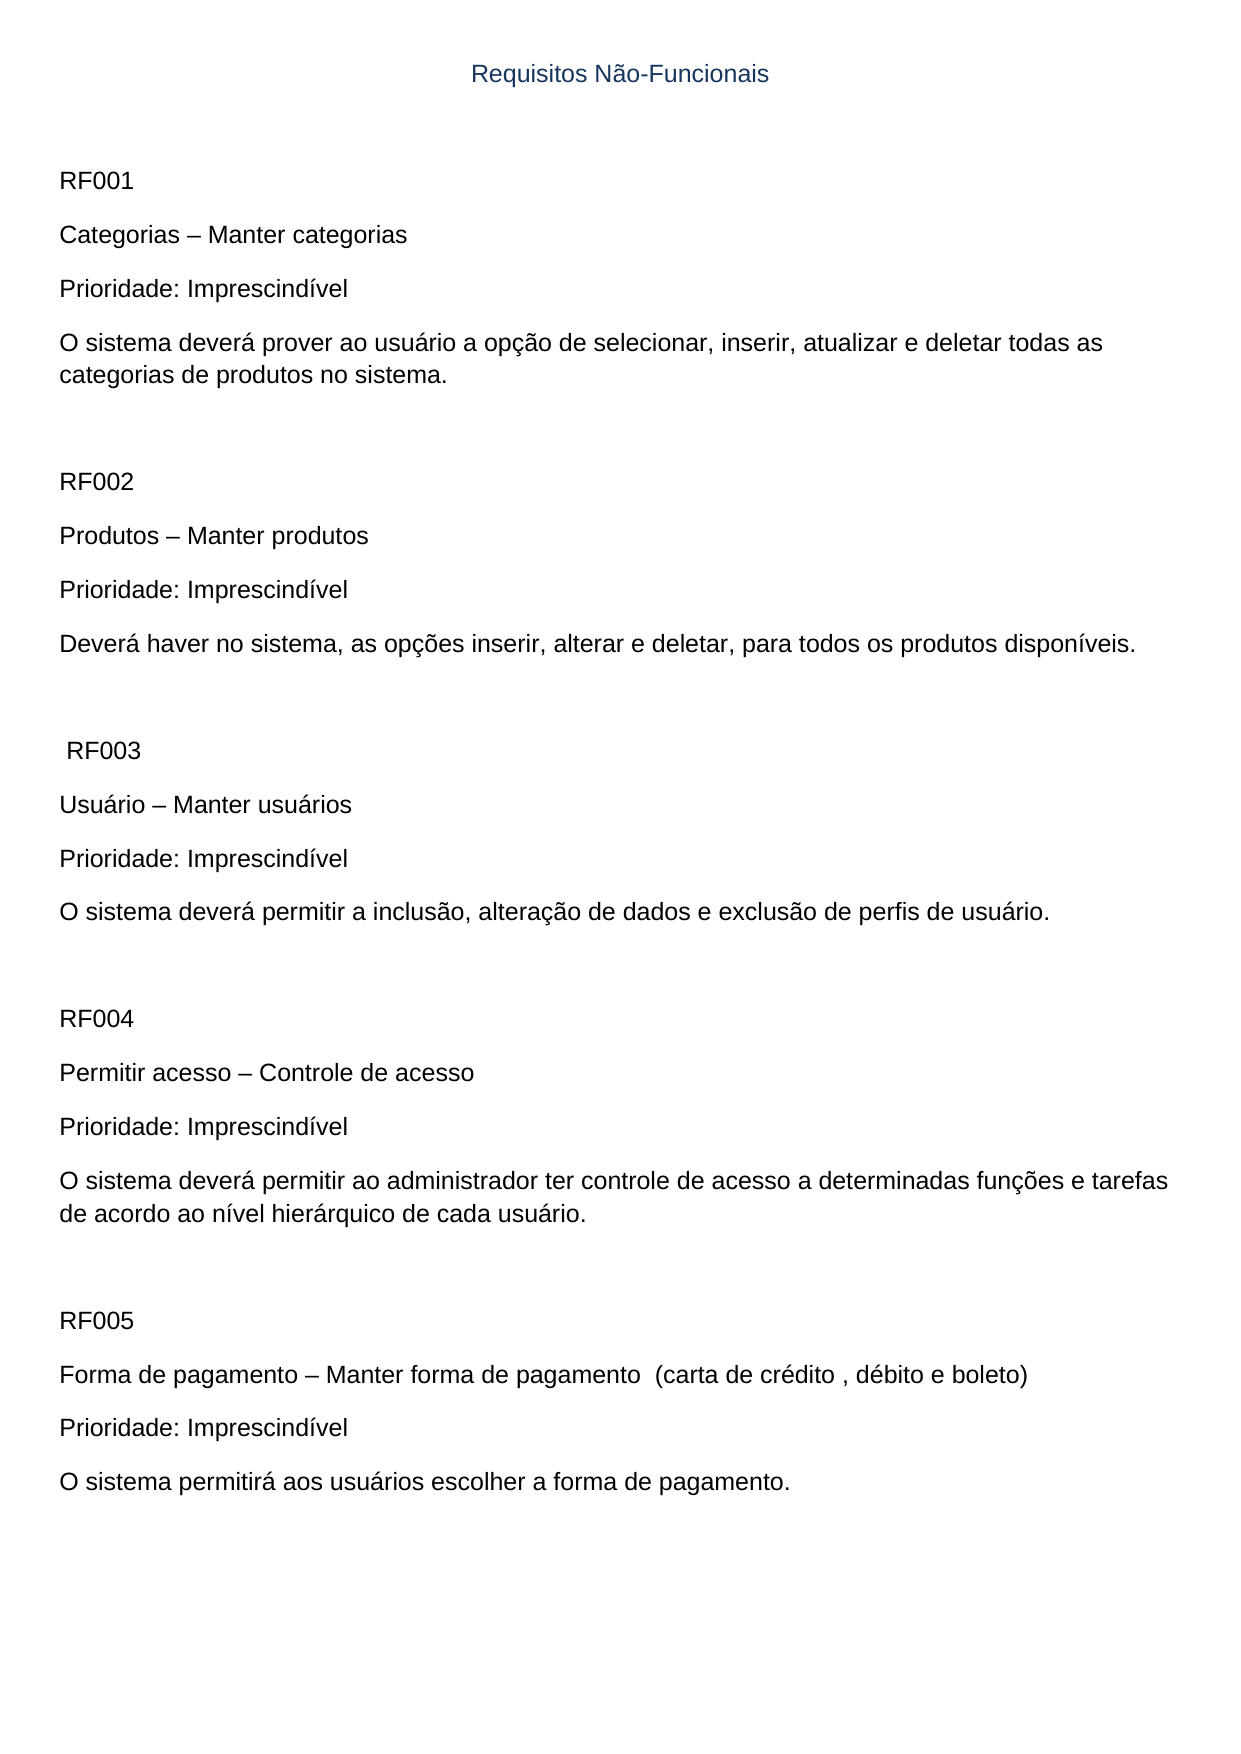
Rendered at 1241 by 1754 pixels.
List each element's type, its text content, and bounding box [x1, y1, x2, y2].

text RF003 [59, 736, 1181, 764]
text RF002 [59, 467, 1181, 496]
text O sistema deverá prover ao usuário a opção de selecionar, inserir, atualizar e deletar todas as categorias de produtos no sistema. [59, 327, 1181, 389]
text RF005 [59, 1306, 1181, 1334]
text Permitir acesso – Controle de acesso [59, 1058, 1181, 1087]
text Usuário – Manter usuários [59, 790, 1181, 818]
text Categorias – Manter categorias [59, 220, 1181, 248]
text Prioridade: Imprescindível [59, 843, 1181, 872]
text Forma de pagamento – Manter forma de pagamento (carta de crédito , débito e boleto) [59, 1359, 1181, 1388]
text O sistema deverá permitir ao administrador ter controle de acesso a determinadas funções e tarefas de acordo ao nível hierárquico de cada usuário. [59, 1166, 1181, 1228]
text Prioridade: Imprescindível [59, 575, 1181, 604]
text Prioridade: Imprescindível [59, 1413, 1181, 1442]
text RF001 [59, 166, 1181, 195]
text Prioridade: Imprescindível [59, 1112, 1181, 1141]
text Deverá haver no sistema, as opções inserir, alterar e deletar, para todos os produtos disponíveis. [59, 629, 1181, 658]
text Produtos – Manter produtos [59, 521, 1181, 550]
text RF004 [59, 1004, 1181, 1033]
text Prioridade: Imprescindível [59, 274, 1181, 302]
text O sistema deverá permitir a inclusão, alteração de dados e exclusão de perfis de usuário. [59, 897, 1181, 926]
text Requisitos Não-Funcionais [59, 59, 1181, 88]
text O sistema permitirá aos usuários escolher a forma de pagamento. [59, 1467, 1181, 1496]
